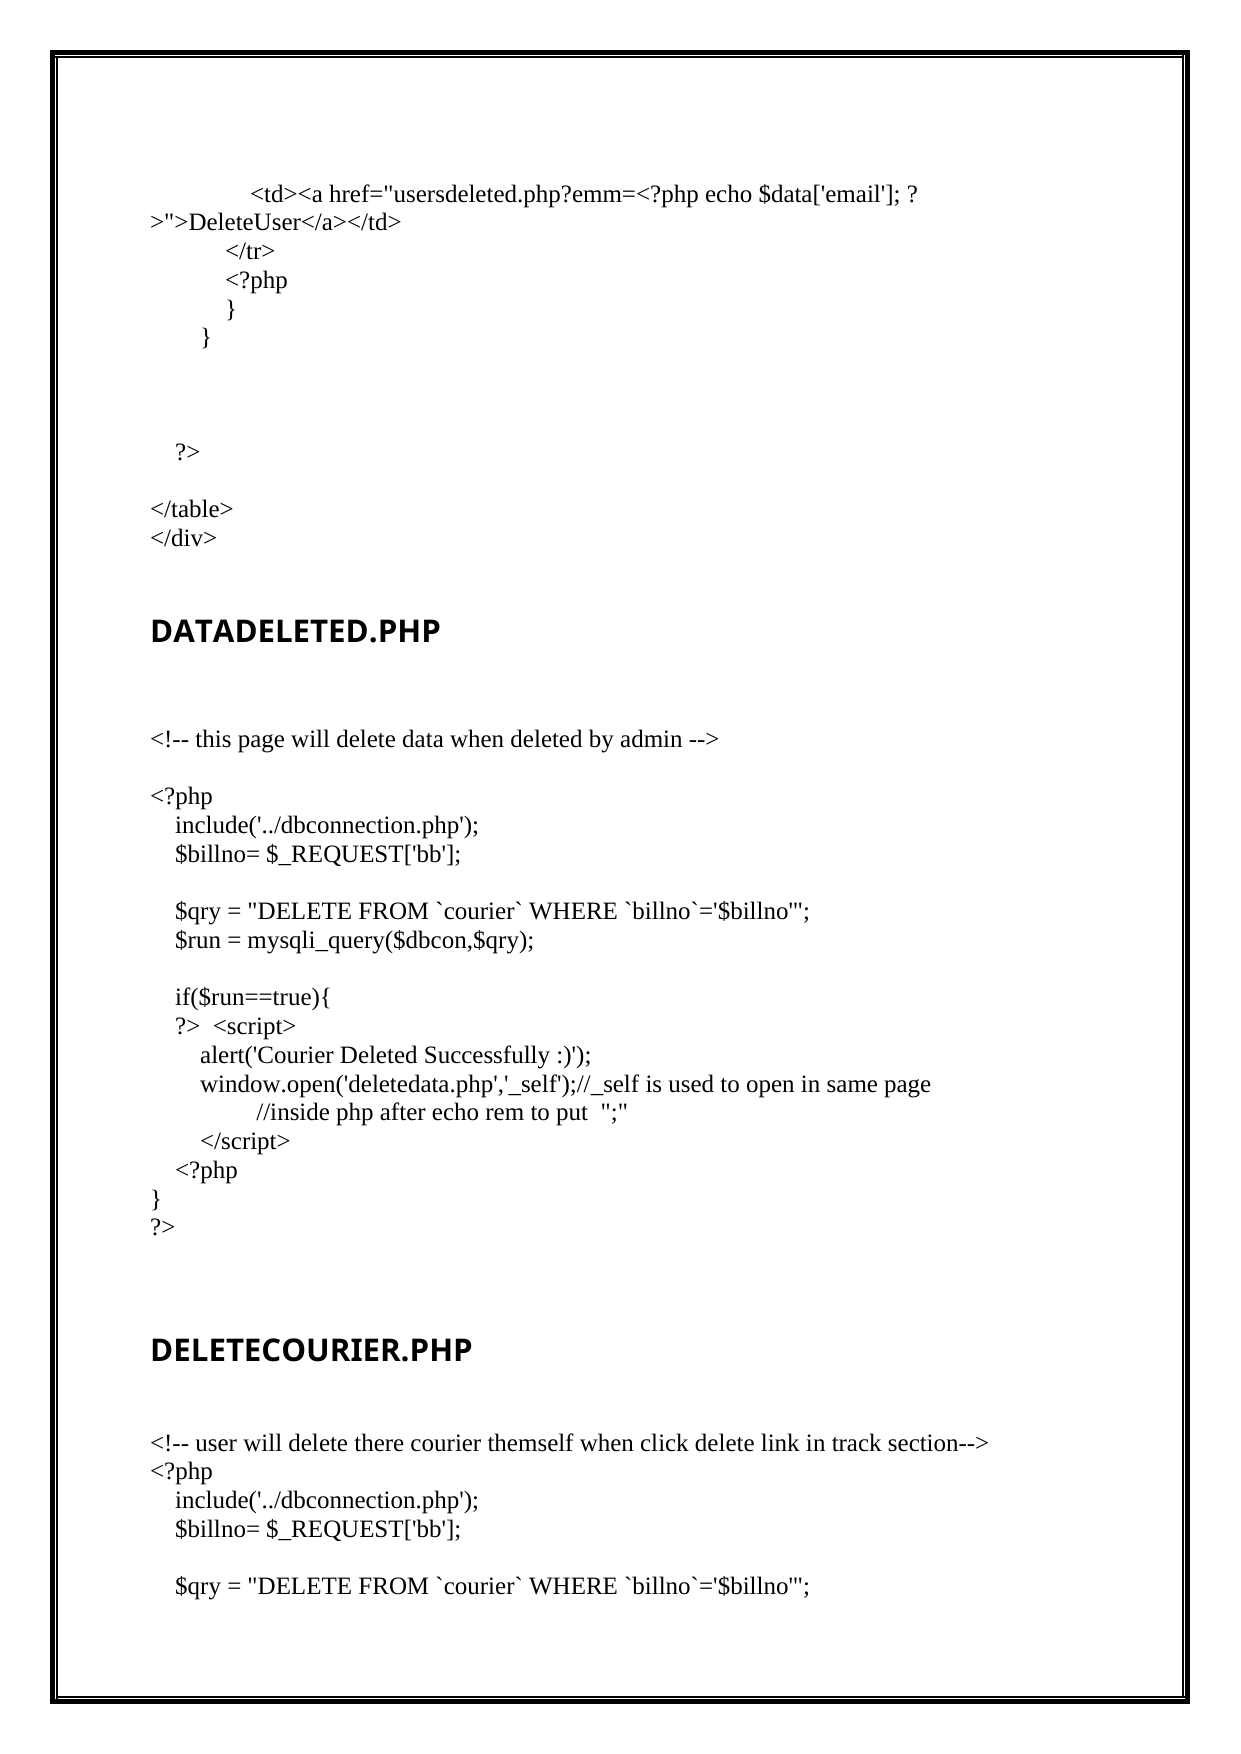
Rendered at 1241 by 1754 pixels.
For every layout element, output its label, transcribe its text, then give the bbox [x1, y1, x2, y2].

text <!-- user will delete there courier themself when click delete link in track section--> [150, 1428, 1090, 1456]
text <!-- this page will delete data when deleted by admin --> [150, 724, 1090, 752]
text <?php [150, 1456, 1090, 1485]
text <?php [150, 265, 1090, 294]
text </tr> [150, 236, 1090, 265]
text ?> [150, 1212, 1090, 1241]
text DELETECOURIER.PHP [150, 1327, 1090, 1370]
text include('../dbconnection.php'); [150, 810, 1090, 839]
text alert('Courier Deleted Successfully :)'); [150, 1040, 1090, 1069]
text ?> [150, 437, 1090, 466]
text <?php [150, 781, 1090, 810]
text $billno= $_REQUEST['bb']; [150, 839, 1090, 867]
text window.open('deletedata.php','_self');//_self is used to open in same page [150, 1069, 1090, 1097]
text if($run==true){ [150, 982, 1090, 1011]
text } [150, 294, 1090, 322]
text include('../dbconnection.php'); [150, 1485, 1090, 1514]
text </table> [150, 494, 1090, 523]
text } [150, 322, 1090, 351]
text $billno= $_REQUEST['bb']; [150, 1514, 1090, 1543]
text </script> [150, 1126, 1090, 1155]
text </div> [150, 523, 1090, 552]
text //inside php after echo rem to put ";" [150, 1097, 1090, 1126]
text <?php [150, 1155, 1090, 1184]
text $run = mysqli_query($dbcon,$qry); [150, 925, 1090, 954]
text $qry = "DELETE FROM `courier` WHERE `billno`='$billno'"; [150, 896, 1090, 925]
text $qry = "DELETE FROM `courier` WHERE `billno`='$billno'"; [150, 1571, 1090, 1600]
text } [150, 1184, 1090, 1212]
text <td><a href="usersdeleted.php?emm=<?php echo $data['email']; ?>">DeleteUser</a></td> [150, 179, 1090, 236]
text ?> <script> [150, 1011, 1090, 1040]
text DATADELETED.PHP [150, 609, 1090, 652]
